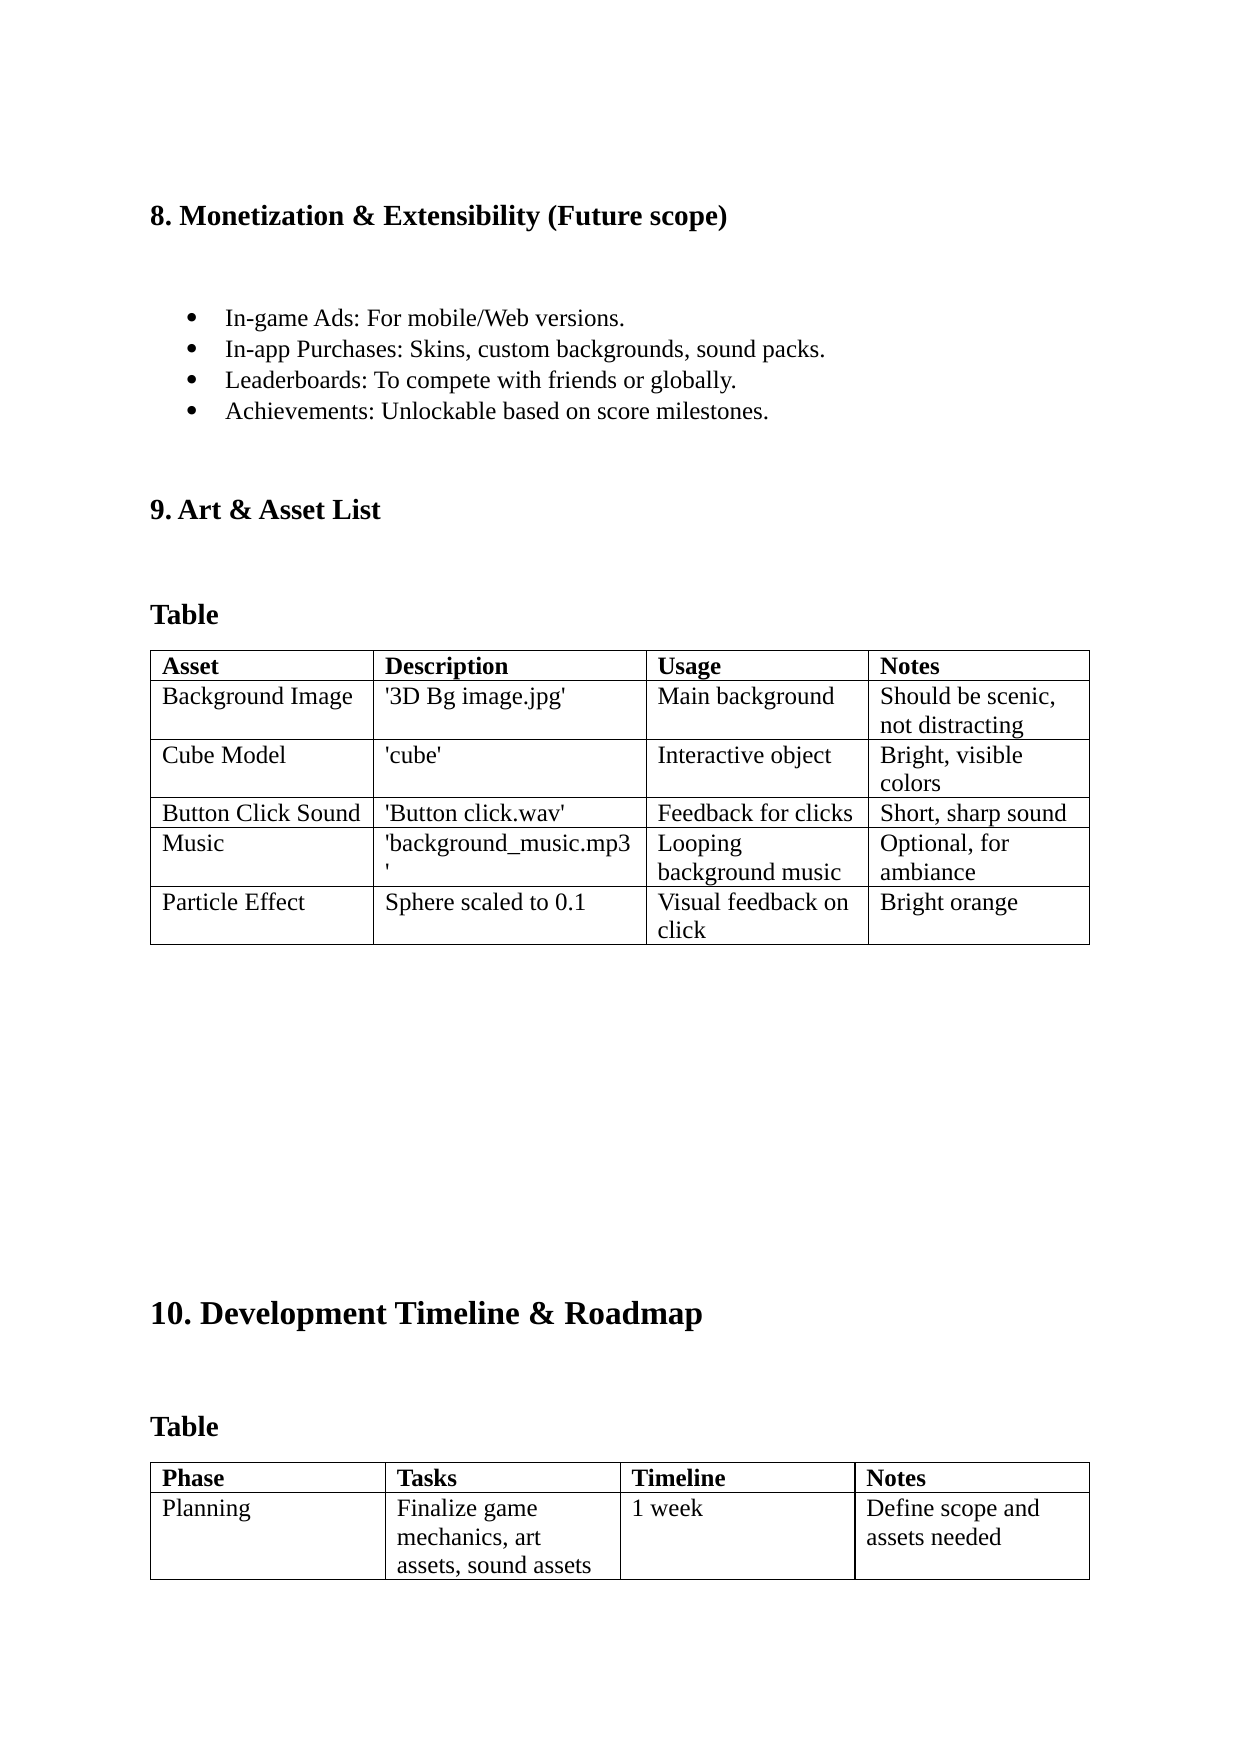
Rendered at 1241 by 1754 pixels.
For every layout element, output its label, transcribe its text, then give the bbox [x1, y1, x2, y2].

table_header Timeline [621, 1463, 854, 1492]
table_header Asset [151, 651, 373, 680]
table_cell 1 week [621, 1493, 854, 1579]
table_cell Planning [151, 1493, 385, 1579]
table_cell 'background_music.mp3' [374, 828, 646, 886]
table_cell Cube Model [151, 740, 373, 797]
list Leaderboards: To compete with friends or globally. [187, 365, 1090, 394]
table_cell Music [151, 828, 373, 886]
table_cell Visual feedback on click [647, 887, 868, 944]
table_cell '3D Bg image.jpg' [374, 681, 646, 739]
table_header Notes [856, 1463, 1089, 1492]
table_cell Optional, for ambiance [869, 828, 1089, 886]
table_cell Sphere scaled to 0.1 [374, 887, 646, 944]
table_cell Background Image [151, 681, 373, 739]
table_cell Particle Effect [151, 887, 373, 944]
table_cell Should be scenic, not distracting [869, 681, 1089, 739]
table_header Notes [869, 651, 1089, 680]
table_header Description [374, 651, 646, 680]
table_cell Short, sharp sound [869, 798, 1089, 827]
text 8. Monetization & Extensibility (Future scope) [150, 198, 1090, 231]
table_cell Main background [647, 681, 868, 739]
table_header Tasks [386, 1463, 620, 1492]
text Table [150, 1409, 1090, 1443]
table_header Usage [647, 651, 868, 680]
table_cell Bright, visible colors [869, 740, 1089, 797]
table_cell Button Click Sound [151, 798, 373, 827]
table_cell 'Button click.wav' [374, 798, 646, 827]
text 9. Art & Asset List [150, 492, 1090, 525]
table_cell Finalize game mechanics, art assets, sound assets [386, 1493, 620, 1579]
table_cell Bright orange [869, 887, 1089, 944]
table_cell Looping background music [647, 828, 868, 886]
list In-game Ads: For mobile/Web versions. [187, 303, 1090, 332]
list In-app Purchases: Skins, custom backgrounds, sound packs. [187, 334, 1090, 363]
table_cell Define scope and assets needed [856, 1493, 1089, 1579]
text 10. Development Timeline & Roadmap [150, 1293, 1090, 1332]
table_cell 'cube' [374, 740, 646, 797]
table_cell Interactive object [647, 740, 868, 797]
text Table [150, 597, 1090, 631]
list Achievements: Unlockable based on score milestones. [187, 396, 1090, 425]
table_header Phase [151, 1463, 385, 1492]
table_cell Feedback for clicks [647, 798, 868, 827]
